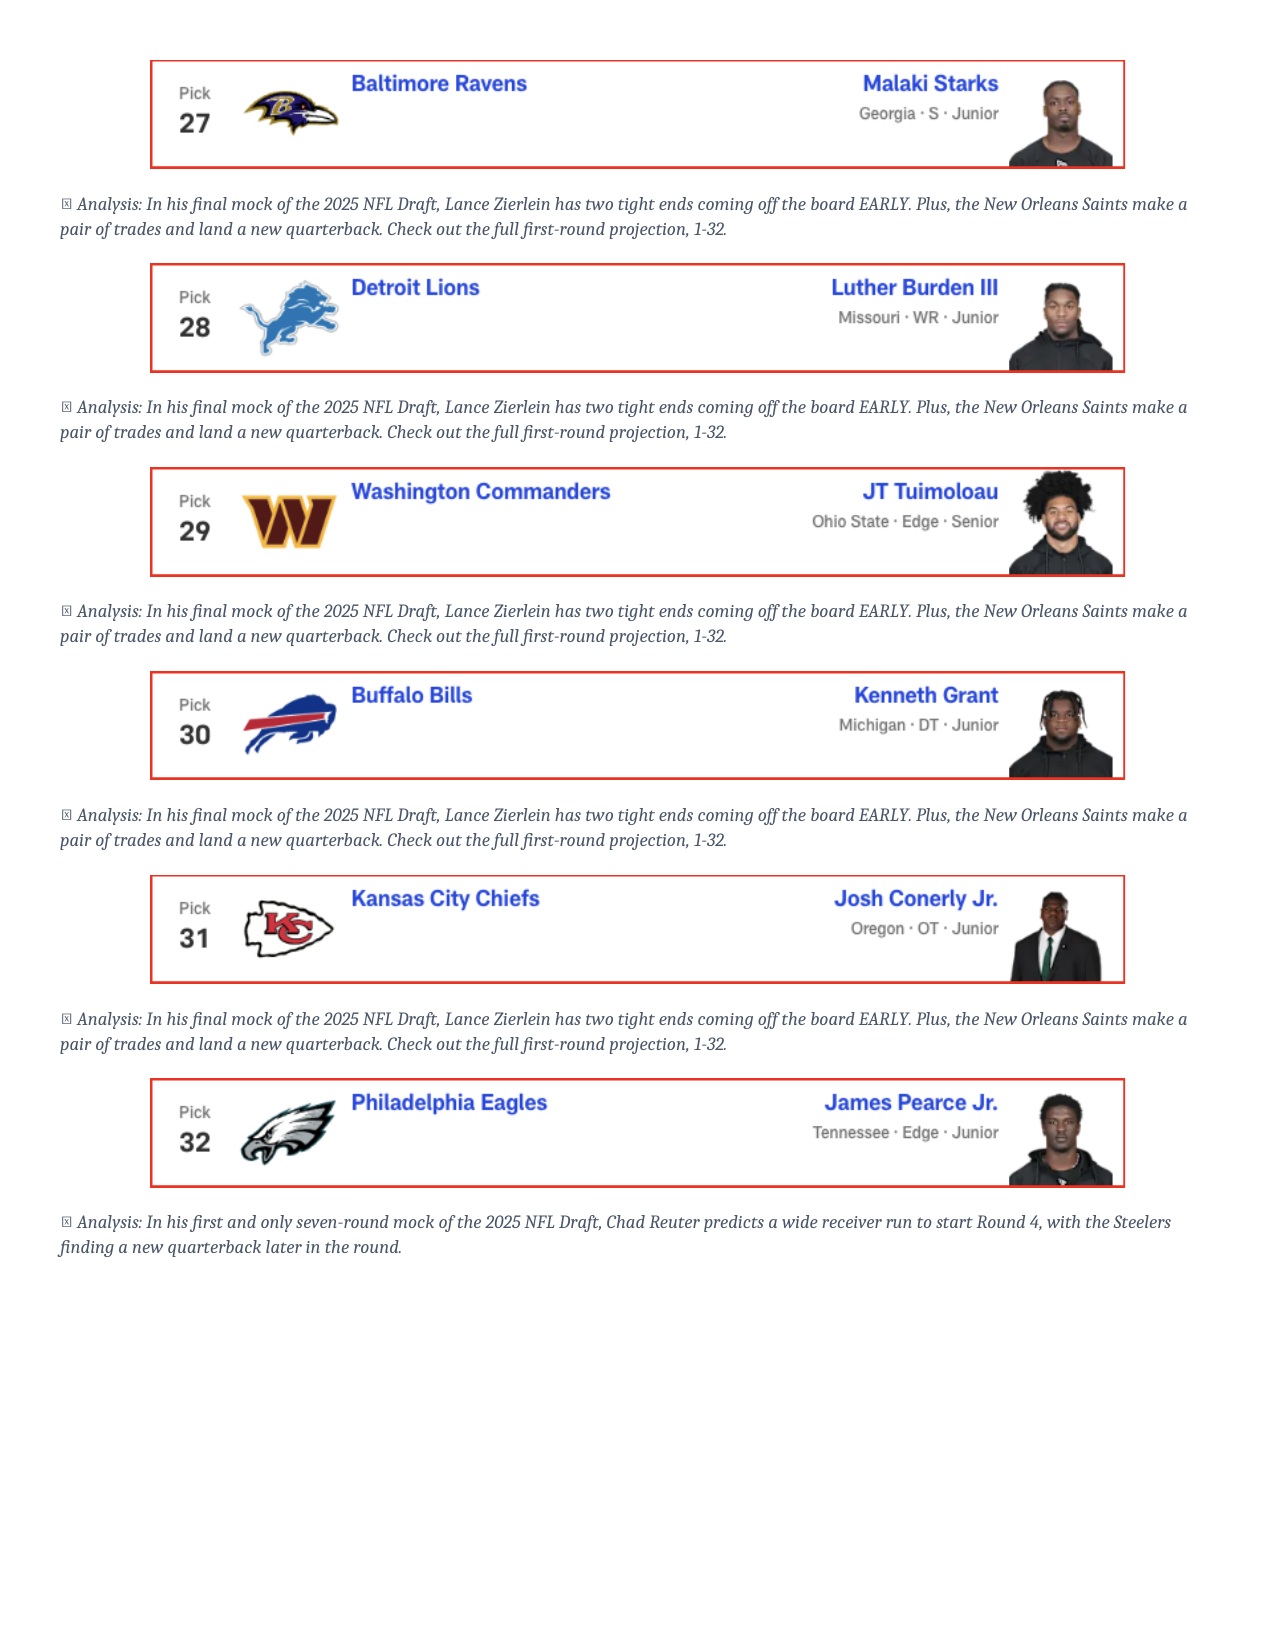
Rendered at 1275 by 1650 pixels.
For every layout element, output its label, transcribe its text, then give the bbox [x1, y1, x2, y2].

picture [150, 1078, 1125, 1188]
picture [150, 467, 1125, 577]
picture [150, 875, 1125, 984]
picture [150, 263, 1125, 373]
picture [150, 60, 1125, 169]
picture [150, 671, 1125, 780]
text 📝 Analysis: In his first and only seven-round mock of the 2025 NFL Draft, Chad Reuter predicts a wide receiver run to start Round 4, with the Steelers finding a new quarterback later in the round. [60, 1212, 1215, 1258]
